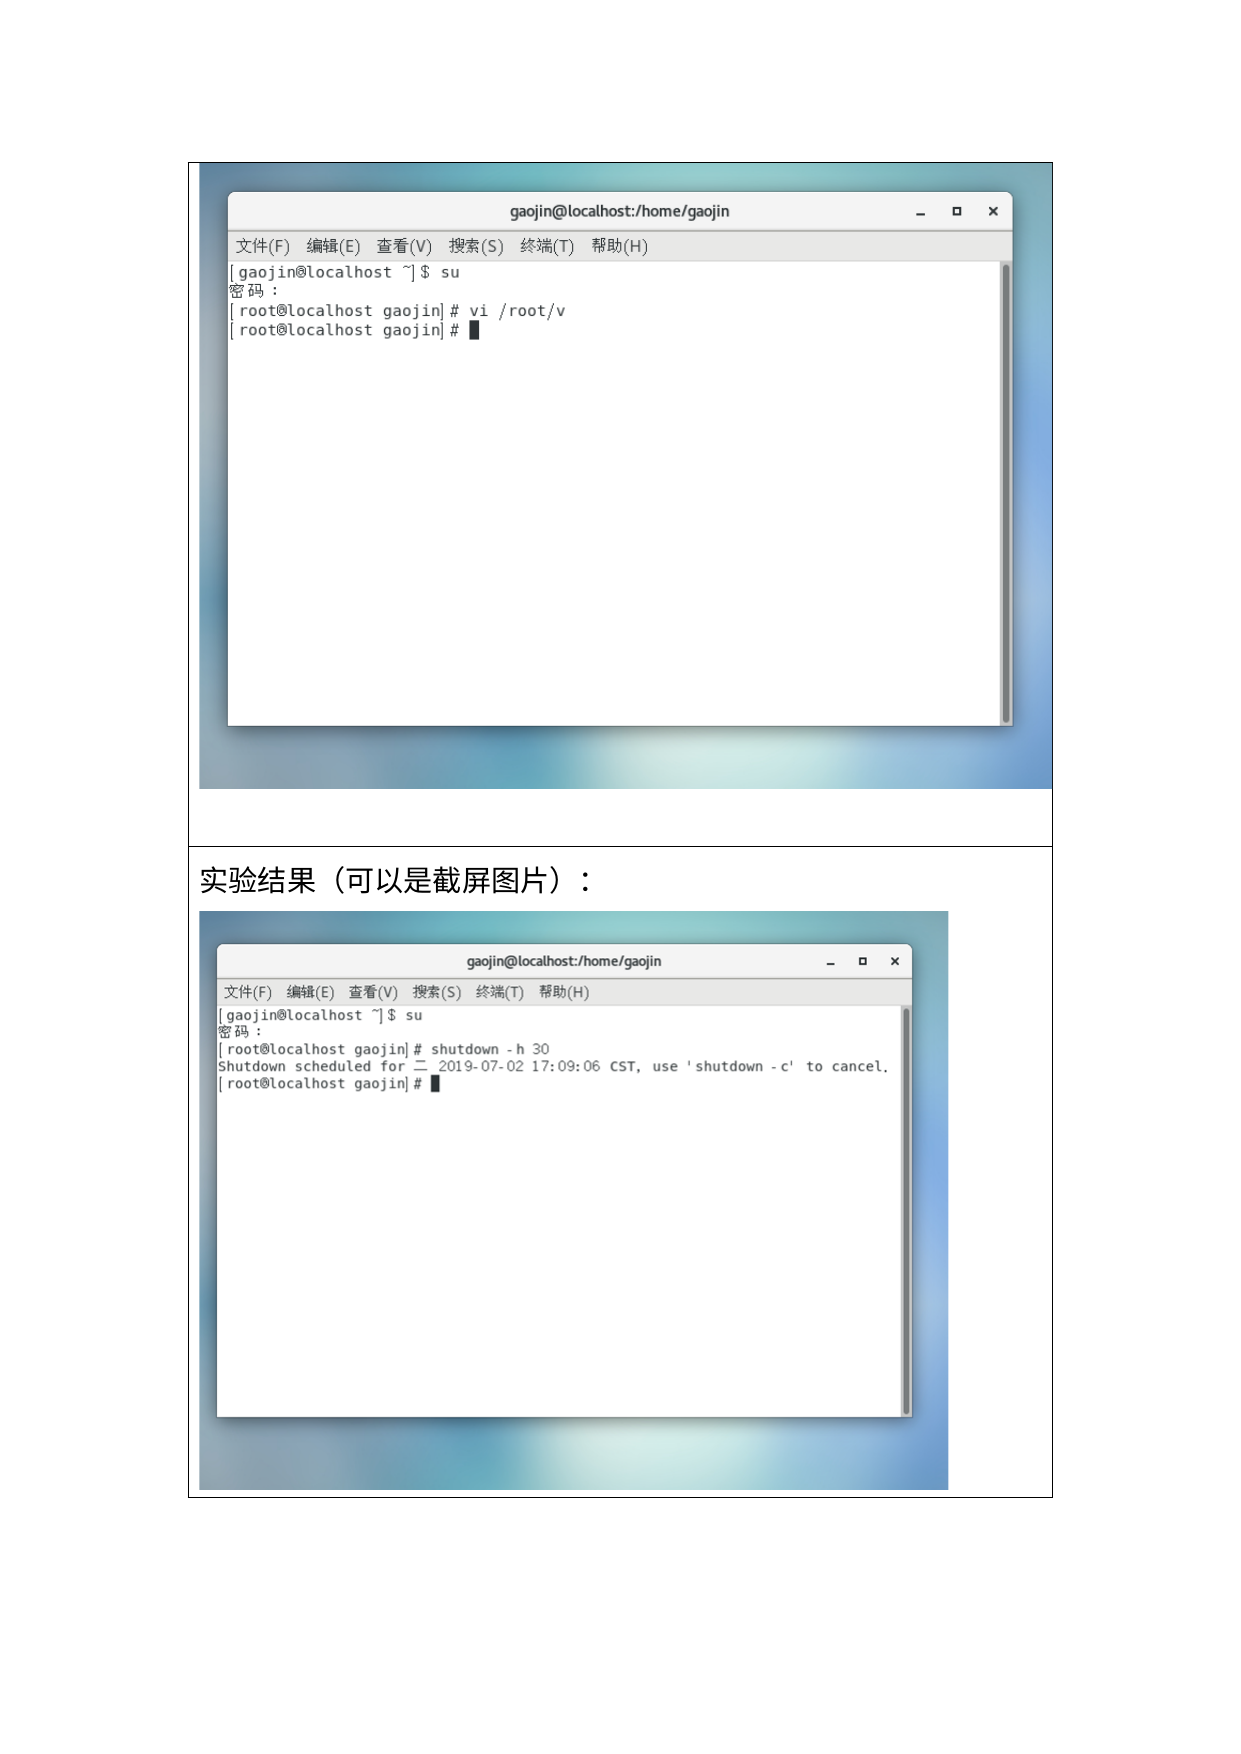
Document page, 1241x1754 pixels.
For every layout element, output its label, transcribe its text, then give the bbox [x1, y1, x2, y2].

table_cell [189, 163, 1052, 846]
picture [199, 911, 949, 1490]
table_cell 实验结果（可以是截屏图片）： [189, 847, 1052, 1497]
picture [199, 163, 1053, 789]
